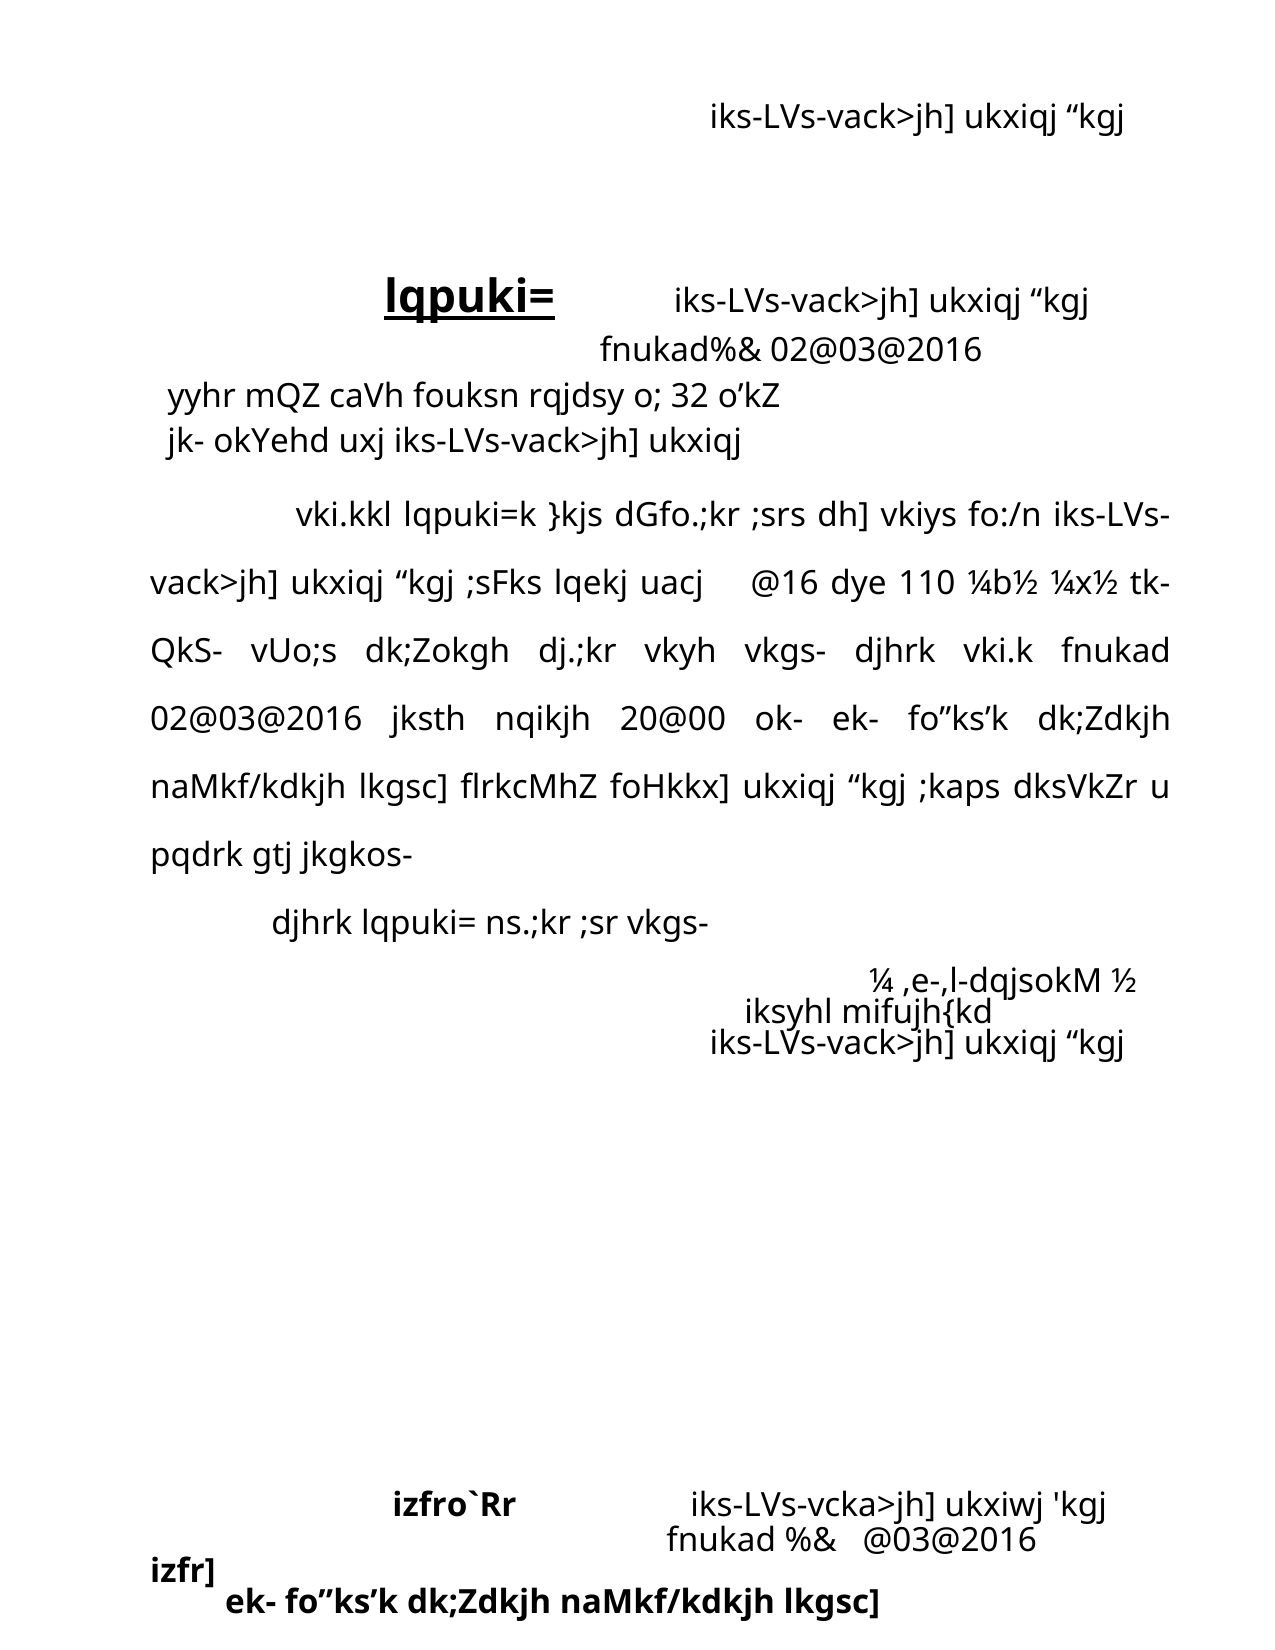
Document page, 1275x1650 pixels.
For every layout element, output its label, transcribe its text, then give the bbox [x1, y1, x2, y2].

text ek- fo”ks’k dk;Zdkjh naMkf/kdkjh lkgsc] [150, 1588, 1172, 1620]
text izfr] [150, 1557, 1172, 1588]
text fnukad %& @03@2016 [150, 1526, 1172, 1557]
text izfro`Rr iks-LVs-vcka>jh] ukxiwj 'kgj [150, 1481, 1172, 1526]
text ¼ ,e-,l-dqjsokM ½ [825, 967, 1172, 998]
text lqpuki= iks-LVs-vack>jh] ukxiqj “kgj [150, 264, 1172, 326]
text iks-LVs-vack>jh] ukxiqj “kgj [450, 1030, 1172, 1061]
text jk- okYehd uxj iks-LVs-vack>jh] ukxiqj [150, 417, 1172, 462]
text fnukad%& 02@03@2016 [150, 326, 1172, 372]
text djhrk lqpuki= ns.;kr ;sr vkgs- [150, 899, 1172, 944]
text yyhr mQZ caVh fouksn rqjdsy o; 32 o’kZ [150, 372, 1172, 417]
text iksyhl mifujh{kd [450, 998, 1172, 1030]
text iks-LVs-vack>jh] ukxiqj “kgj [450, 103, 1172, 134]
